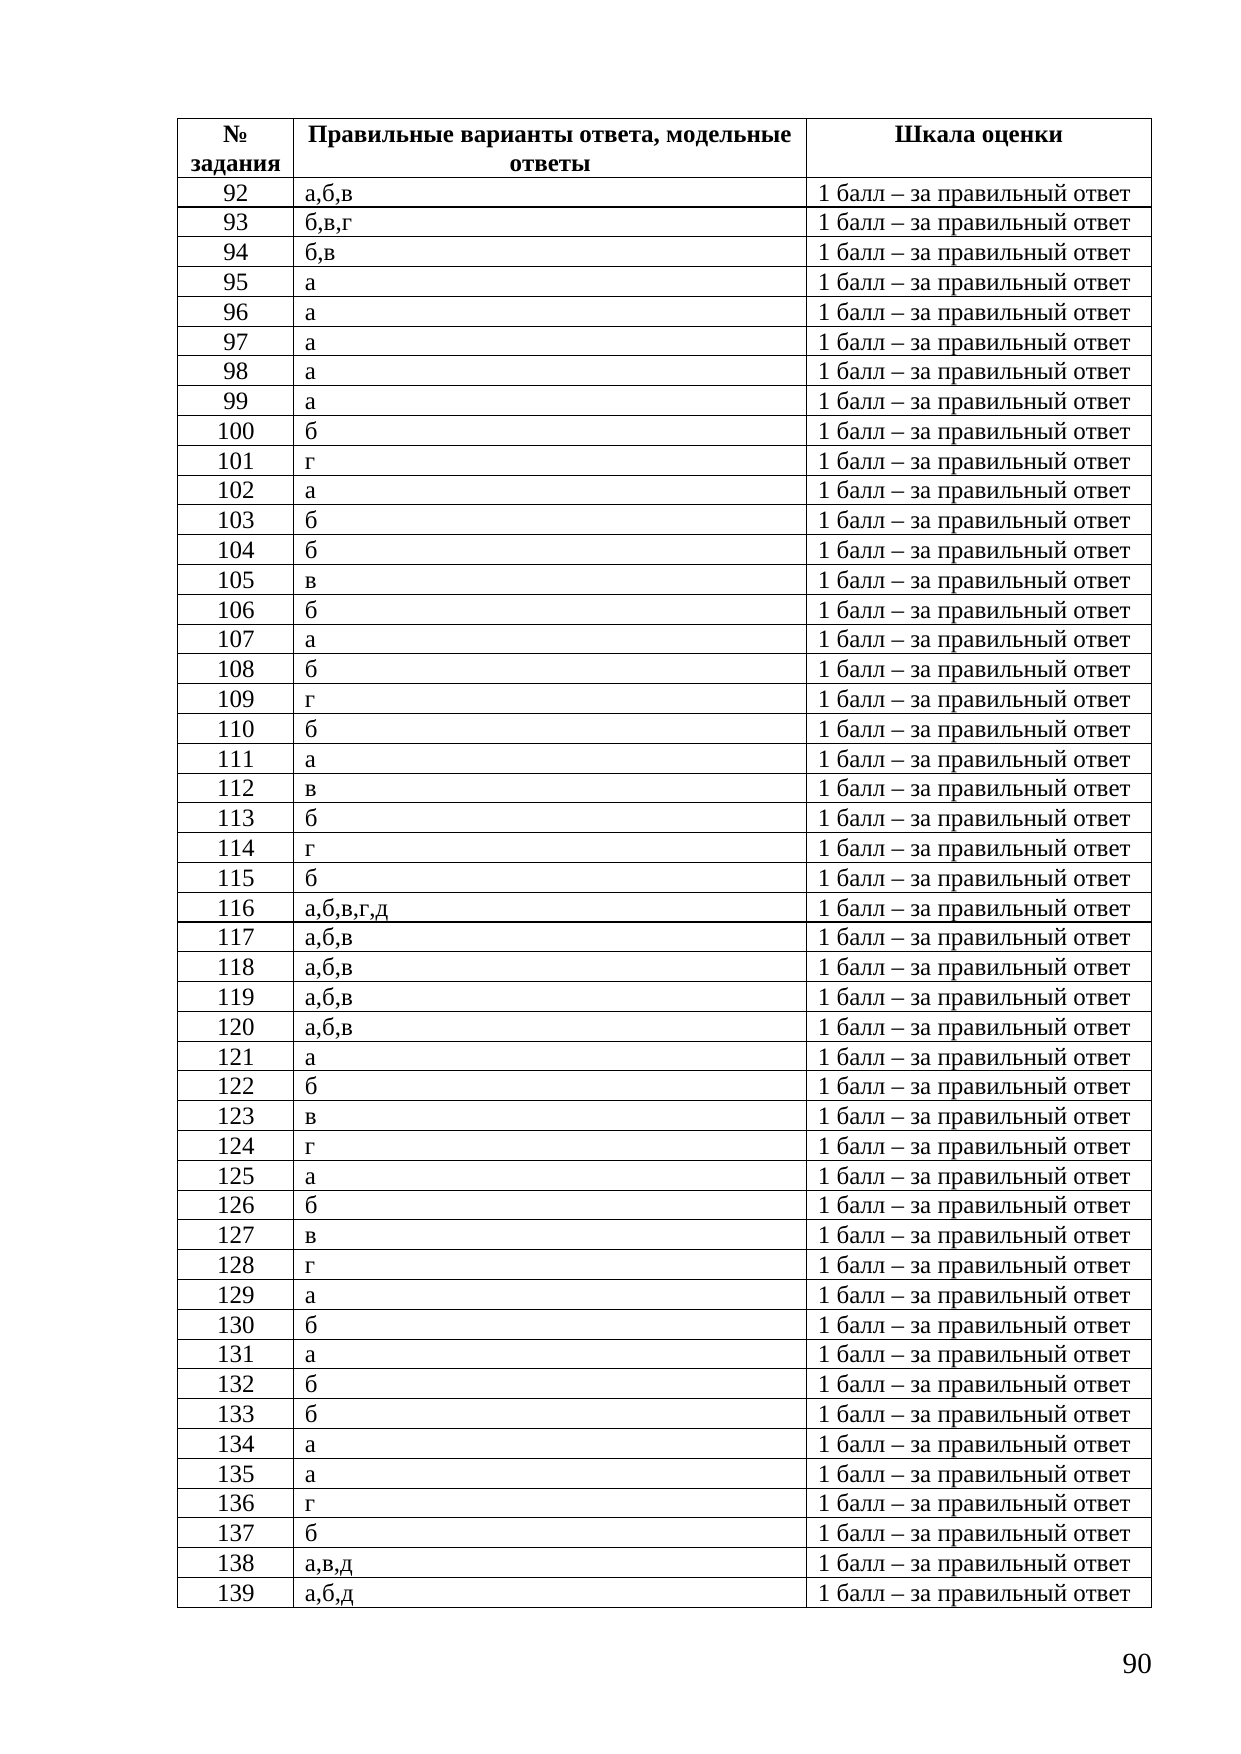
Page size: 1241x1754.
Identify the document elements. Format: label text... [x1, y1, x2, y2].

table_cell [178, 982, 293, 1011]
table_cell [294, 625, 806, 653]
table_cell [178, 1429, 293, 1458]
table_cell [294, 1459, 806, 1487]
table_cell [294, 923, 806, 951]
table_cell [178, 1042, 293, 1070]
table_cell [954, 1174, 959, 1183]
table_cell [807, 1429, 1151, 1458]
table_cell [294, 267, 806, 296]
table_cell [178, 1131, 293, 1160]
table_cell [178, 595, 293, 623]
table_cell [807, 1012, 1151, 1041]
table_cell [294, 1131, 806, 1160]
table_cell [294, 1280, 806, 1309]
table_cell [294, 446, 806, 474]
table_cell 94 [178, 237, 293, 266]
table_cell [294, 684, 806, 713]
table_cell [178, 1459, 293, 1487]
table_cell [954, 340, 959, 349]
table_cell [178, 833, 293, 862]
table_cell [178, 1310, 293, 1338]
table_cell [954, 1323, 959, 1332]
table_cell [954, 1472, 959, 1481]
table_cell 93 [178, 208, 293, 236]
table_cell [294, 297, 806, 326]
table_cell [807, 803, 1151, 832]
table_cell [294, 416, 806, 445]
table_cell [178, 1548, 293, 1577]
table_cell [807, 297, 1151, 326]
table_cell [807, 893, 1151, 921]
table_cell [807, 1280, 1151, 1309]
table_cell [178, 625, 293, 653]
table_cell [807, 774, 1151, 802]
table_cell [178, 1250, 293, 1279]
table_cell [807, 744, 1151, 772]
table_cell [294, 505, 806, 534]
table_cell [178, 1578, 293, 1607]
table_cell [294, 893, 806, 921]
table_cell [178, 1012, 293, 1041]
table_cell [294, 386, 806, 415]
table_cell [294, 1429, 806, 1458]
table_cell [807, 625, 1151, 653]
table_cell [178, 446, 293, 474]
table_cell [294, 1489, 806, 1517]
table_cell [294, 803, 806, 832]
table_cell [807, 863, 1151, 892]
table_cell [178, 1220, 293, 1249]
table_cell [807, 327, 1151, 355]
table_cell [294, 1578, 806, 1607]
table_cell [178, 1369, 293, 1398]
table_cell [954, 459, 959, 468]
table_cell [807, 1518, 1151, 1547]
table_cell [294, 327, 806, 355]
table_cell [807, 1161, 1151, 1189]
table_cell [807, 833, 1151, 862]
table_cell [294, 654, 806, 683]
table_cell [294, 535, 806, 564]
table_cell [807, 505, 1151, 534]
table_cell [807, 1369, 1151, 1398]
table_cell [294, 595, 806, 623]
table_header № задания [178, 119, 293, 177]
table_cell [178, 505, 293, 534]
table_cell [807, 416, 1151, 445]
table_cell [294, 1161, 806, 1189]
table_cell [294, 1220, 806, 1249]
table_cell 1 балл – за правильный ответ [807, 208, 1151, 236]
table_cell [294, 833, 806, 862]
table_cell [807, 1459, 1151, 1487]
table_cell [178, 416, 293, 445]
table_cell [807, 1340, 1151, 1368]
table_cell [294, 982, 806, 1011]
table_cell б,в,г [294, 208, 806, 236]
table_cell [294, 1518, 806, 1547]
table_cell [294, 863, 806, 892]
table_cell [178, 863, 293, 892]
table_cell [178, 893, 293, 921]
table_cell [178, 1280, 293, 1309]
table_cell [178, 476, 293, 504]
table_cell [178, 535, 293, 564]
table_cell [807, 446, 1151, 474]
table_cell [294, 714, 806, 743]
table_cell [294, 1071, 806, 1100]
table_cell 92 [178, 178, 293, 206]
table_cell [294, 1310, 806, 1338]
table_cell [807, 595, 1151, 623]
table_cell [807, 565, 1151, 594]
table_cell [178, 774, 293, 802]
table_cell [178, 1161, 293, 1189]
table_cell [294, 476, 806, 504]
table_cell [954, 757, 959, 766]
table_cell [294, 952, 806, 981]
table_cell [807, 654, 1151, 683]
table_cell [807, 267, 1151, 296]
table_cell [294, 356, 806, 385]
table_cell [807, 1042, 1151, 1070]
table_header Шкала оценки [807, 119, 1151, 177]
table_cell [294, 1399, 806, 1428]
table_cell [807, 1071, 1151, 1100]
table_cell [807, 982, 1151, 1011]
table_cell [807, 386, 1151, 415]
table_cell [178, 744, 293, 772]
table_cell 95 [178, 267, 293, 296]
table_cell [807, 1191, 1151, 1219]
table_cell 1 балл – за правильный ответ [807, 178, 1151, 206]
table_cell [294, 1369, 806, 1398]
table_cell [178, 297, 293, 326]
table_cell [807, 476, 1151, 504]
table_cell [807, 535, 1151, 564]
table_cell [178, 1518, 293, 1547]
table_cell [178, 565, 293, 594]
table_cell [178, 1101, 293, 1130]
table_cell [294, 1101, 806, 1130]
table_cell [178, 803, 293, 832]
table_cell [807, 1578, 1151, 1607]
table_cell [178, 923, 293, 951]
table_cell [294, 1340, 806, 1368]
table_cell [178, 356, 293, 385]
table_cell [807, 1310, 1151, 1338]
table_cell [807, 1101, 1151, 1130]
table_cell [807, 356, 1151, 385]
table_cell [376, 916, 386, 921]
table_cell 1 балл – за правильный ответ [807, 237, 1151, 266]
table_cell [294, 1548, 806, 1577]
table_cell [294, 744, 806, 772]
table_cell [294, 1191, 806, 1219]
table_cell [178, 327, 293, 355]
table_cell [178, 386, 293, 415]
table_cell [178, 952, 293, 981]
table_cell a,б,в [294, 178, 806, 206]
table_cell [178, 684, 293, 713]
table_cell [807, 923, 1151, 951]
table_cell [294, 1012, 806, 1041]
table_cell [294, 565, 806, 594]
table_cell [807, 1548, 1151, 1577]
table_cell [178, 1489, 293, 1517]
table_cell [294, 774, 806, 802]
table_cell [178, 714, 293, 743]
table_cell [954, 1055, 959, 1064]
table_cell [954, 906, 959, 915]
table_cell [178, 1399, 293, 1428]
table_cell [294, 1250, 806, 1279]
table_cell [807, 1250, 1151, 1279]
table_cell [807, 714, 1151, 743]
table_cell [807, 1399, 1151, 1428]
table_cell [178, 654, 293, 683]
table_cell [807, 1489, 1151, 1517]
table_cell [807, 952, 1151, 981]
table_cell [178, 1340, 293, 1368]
table_cell б,в [294, 237, 806, 266]
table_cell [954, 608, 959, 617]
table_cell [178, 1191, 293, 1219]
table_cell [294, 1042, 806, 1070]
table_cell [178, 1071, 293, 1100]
table_header Правильные варианты ответа, модельные ответы [294, 119, 806, 177]
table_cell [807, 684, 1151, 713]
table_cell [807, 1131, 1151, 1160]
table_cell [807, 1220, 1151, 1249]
